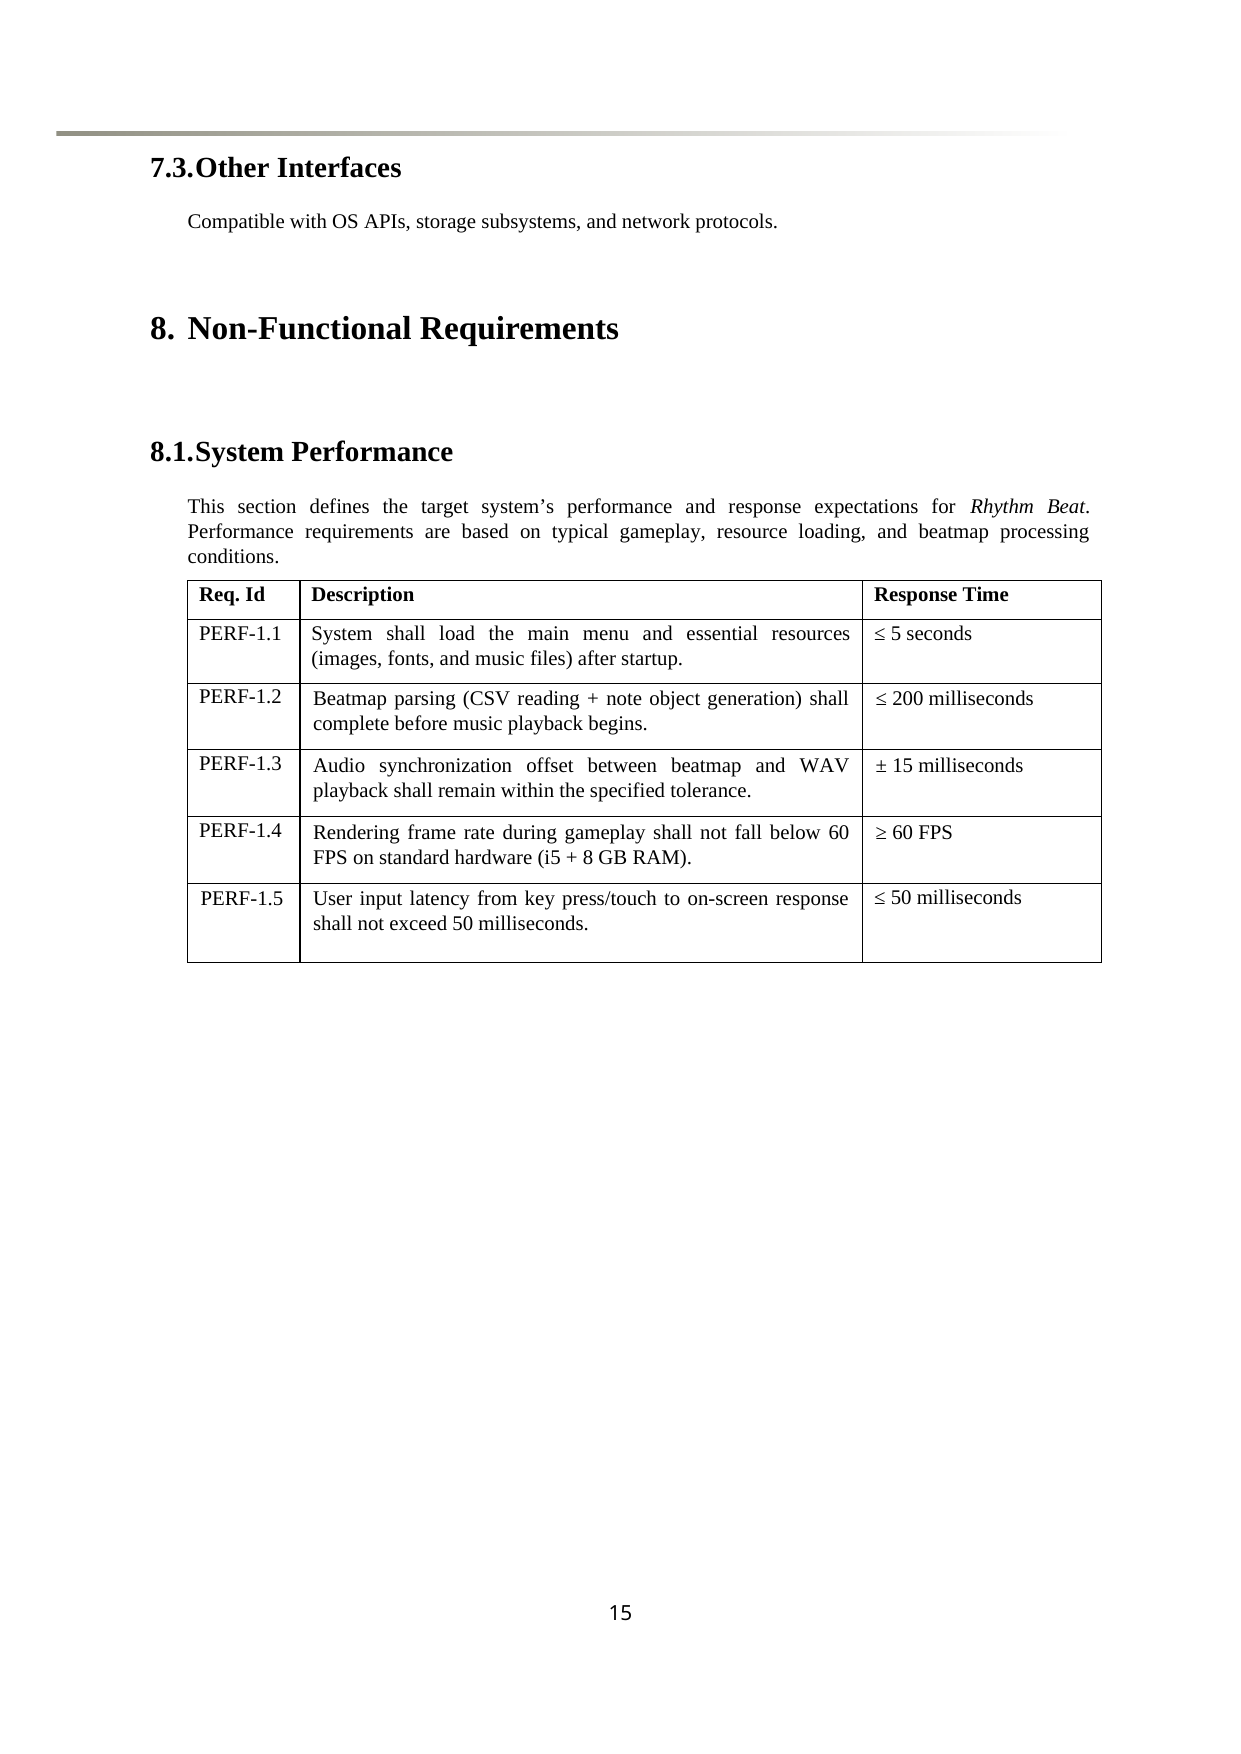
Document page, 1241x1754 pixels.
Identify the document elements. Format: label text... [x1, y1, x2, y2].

table_header Response Time [863, 581, 1101, 619]
table_header Description [301, 581, 862, 619]
table_cell [863, 817, 1101, 883]
subtitle Other Interfaces [150, 150, 1090, 183]
table_cell [188, 884, 299, 962]
text This section defines the target system’s performance and response expectations for Rhythm Beat. Performance requirements are based on typical gameplay, resource loading, and beatmap processing conditions. [187, 493, 1090, 568]
table_cell ≤ 5 seconds [863, 620, 1101, 682]
table_cell [301, 817, 862, 883]
subtitle Non-Functional Requirements [150, 308, 1090, 347]
table_cell [863, 684, 1101, 749]
text Compatible with OS APIs, storage subsystems, and network protocols. [187, 208, 1090, 233]
table_cell System shall load the main menu and essential resources (images, fonts, and music files) after startup. [301, 620, 862, 682]
table_header Req. Id [188, 581, 299, 619]
table_cell PERF-1.1 [188, 620, 299, 682]
table_cell ≤ 50 milliseconds [863, 884, 1101, 962]
subtitle System Performance [150, 434, 1090, 468]
table_cell PERF-1.4 [188, 817, 299, 883]
table_cell PERF-1.3 [188, 750, 299, 816]
table_cell PERF-1.2 [188, 684, 299, 749]
table_cell [301, 750, 862, 816]
table_cell [863, 750, 1101, 816]
table_cell [301, 884, 862, 962]
table_cell [301, 684, 862, 749]
